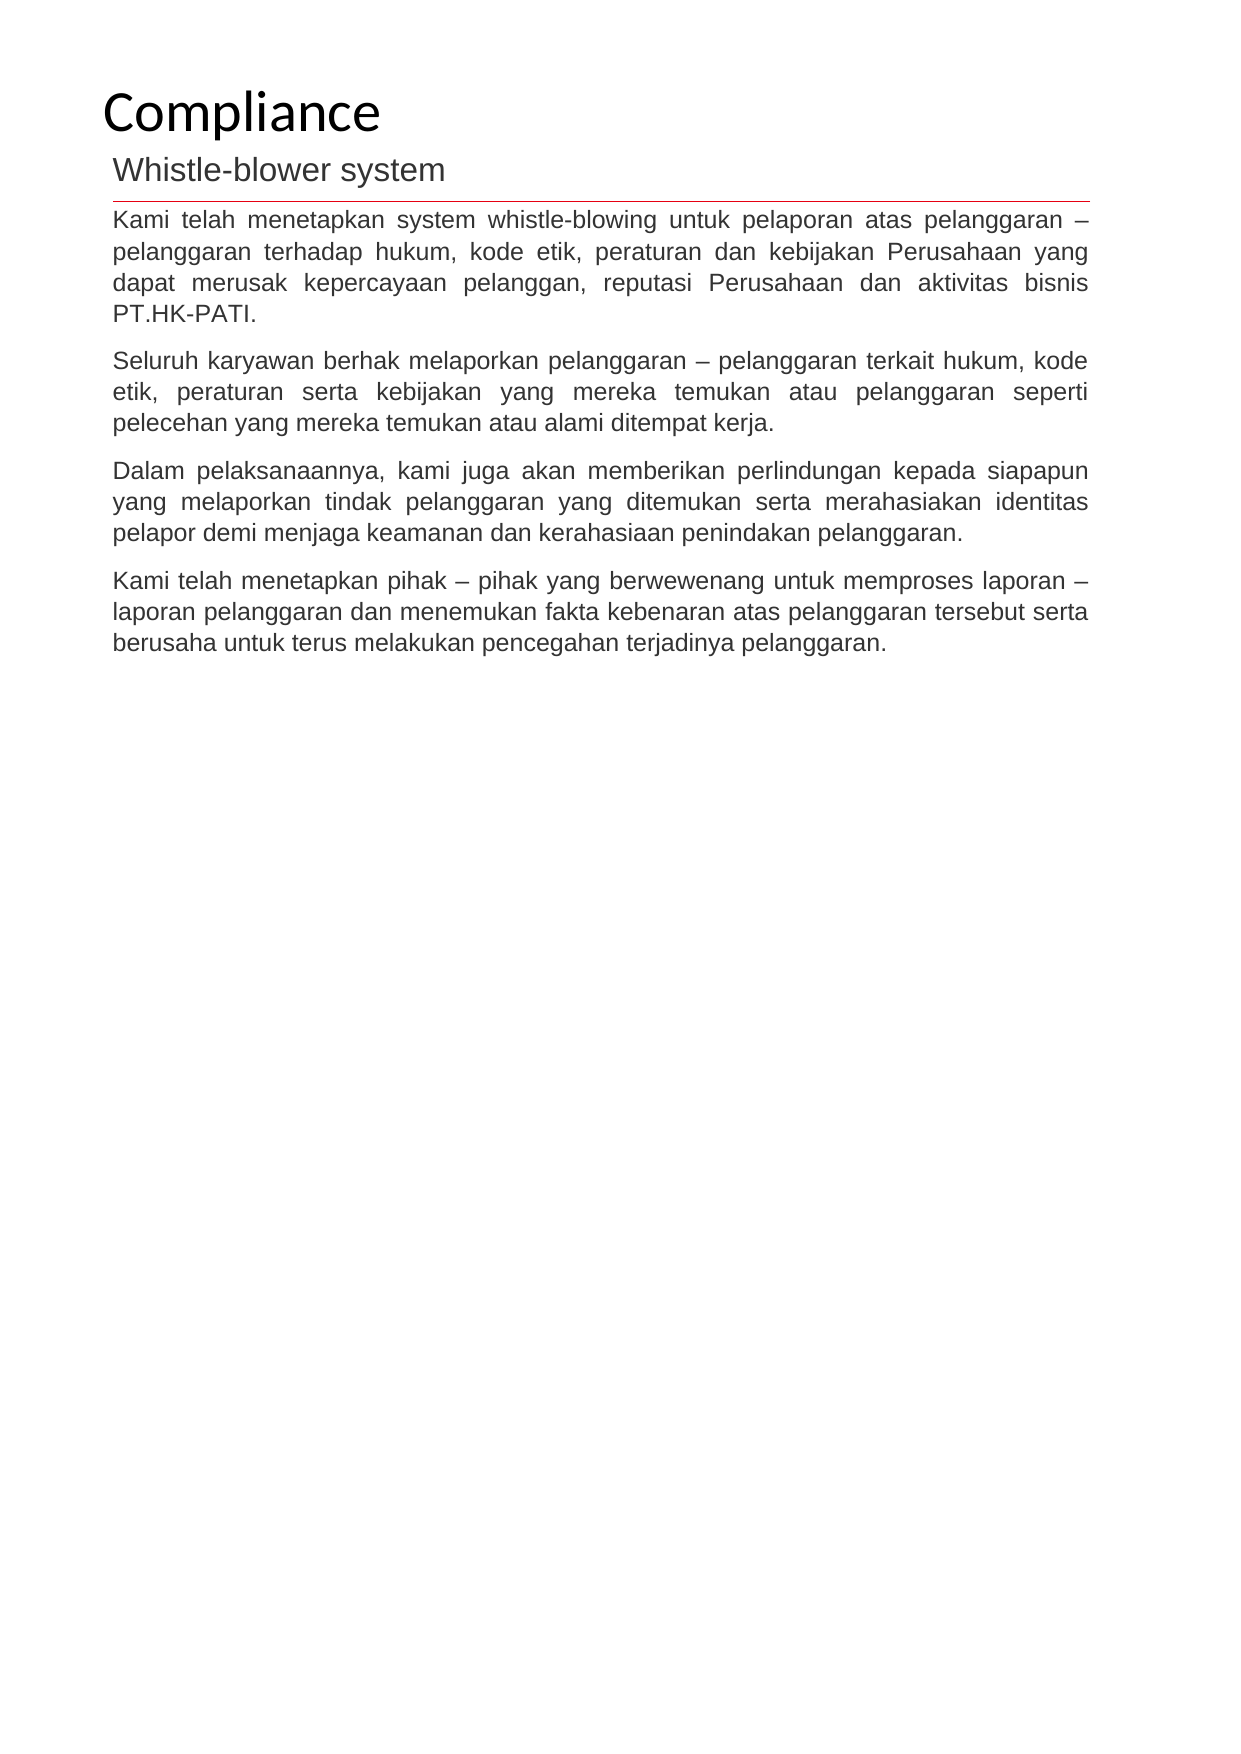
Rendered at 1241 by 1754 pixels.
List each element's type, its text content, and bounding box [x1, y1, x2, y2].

text Kami telah menetapkan pihak – pihak yang berwewenang untuk memproses laporan – laporan pelanggaran dan menemukan fakta kebenaran atas pelanggaran tersebut serta berusaha untuk terus melakukan pencegahan terjadinya pelanggaran. [112, 566, 1090, 657]
text Kami telah menetapkan system whistle-blowing untuk pelaporan atas pelanggaran – pelanggaran terhadap hukum, kode etik, peraturan dan kebijakan Perusahaan yang dapat merusak kepercayaan pelanggan, reputasi Perusahaan dan aktivitas bisnis PT.HK-PATI. [112, 206, 1090, 327]
text Seluruh karyawan berhak melaporkan pelanggaran – pelanggaran terkait hukum, kode etik, peraturan serta kebijakan yang mereka temukan atau pelanggaran seperti pelecehan yang mereka temukan atau alami ditempat kerja. [112, 346, 1090, 437]
subtitle Whistle-blower system [112, 150, 1090, 202]
text Dalam pelaksanaannya, kami juga akan memberikan perlindungan kepada siapapun yang melaporkan tindak pelanggaran yang ditemukan serta merahasiakan identitas pelapor demi menjaga keamanan dan kerahasiaan penindakan pelanggaran. [112, 456, 1090, 547]
